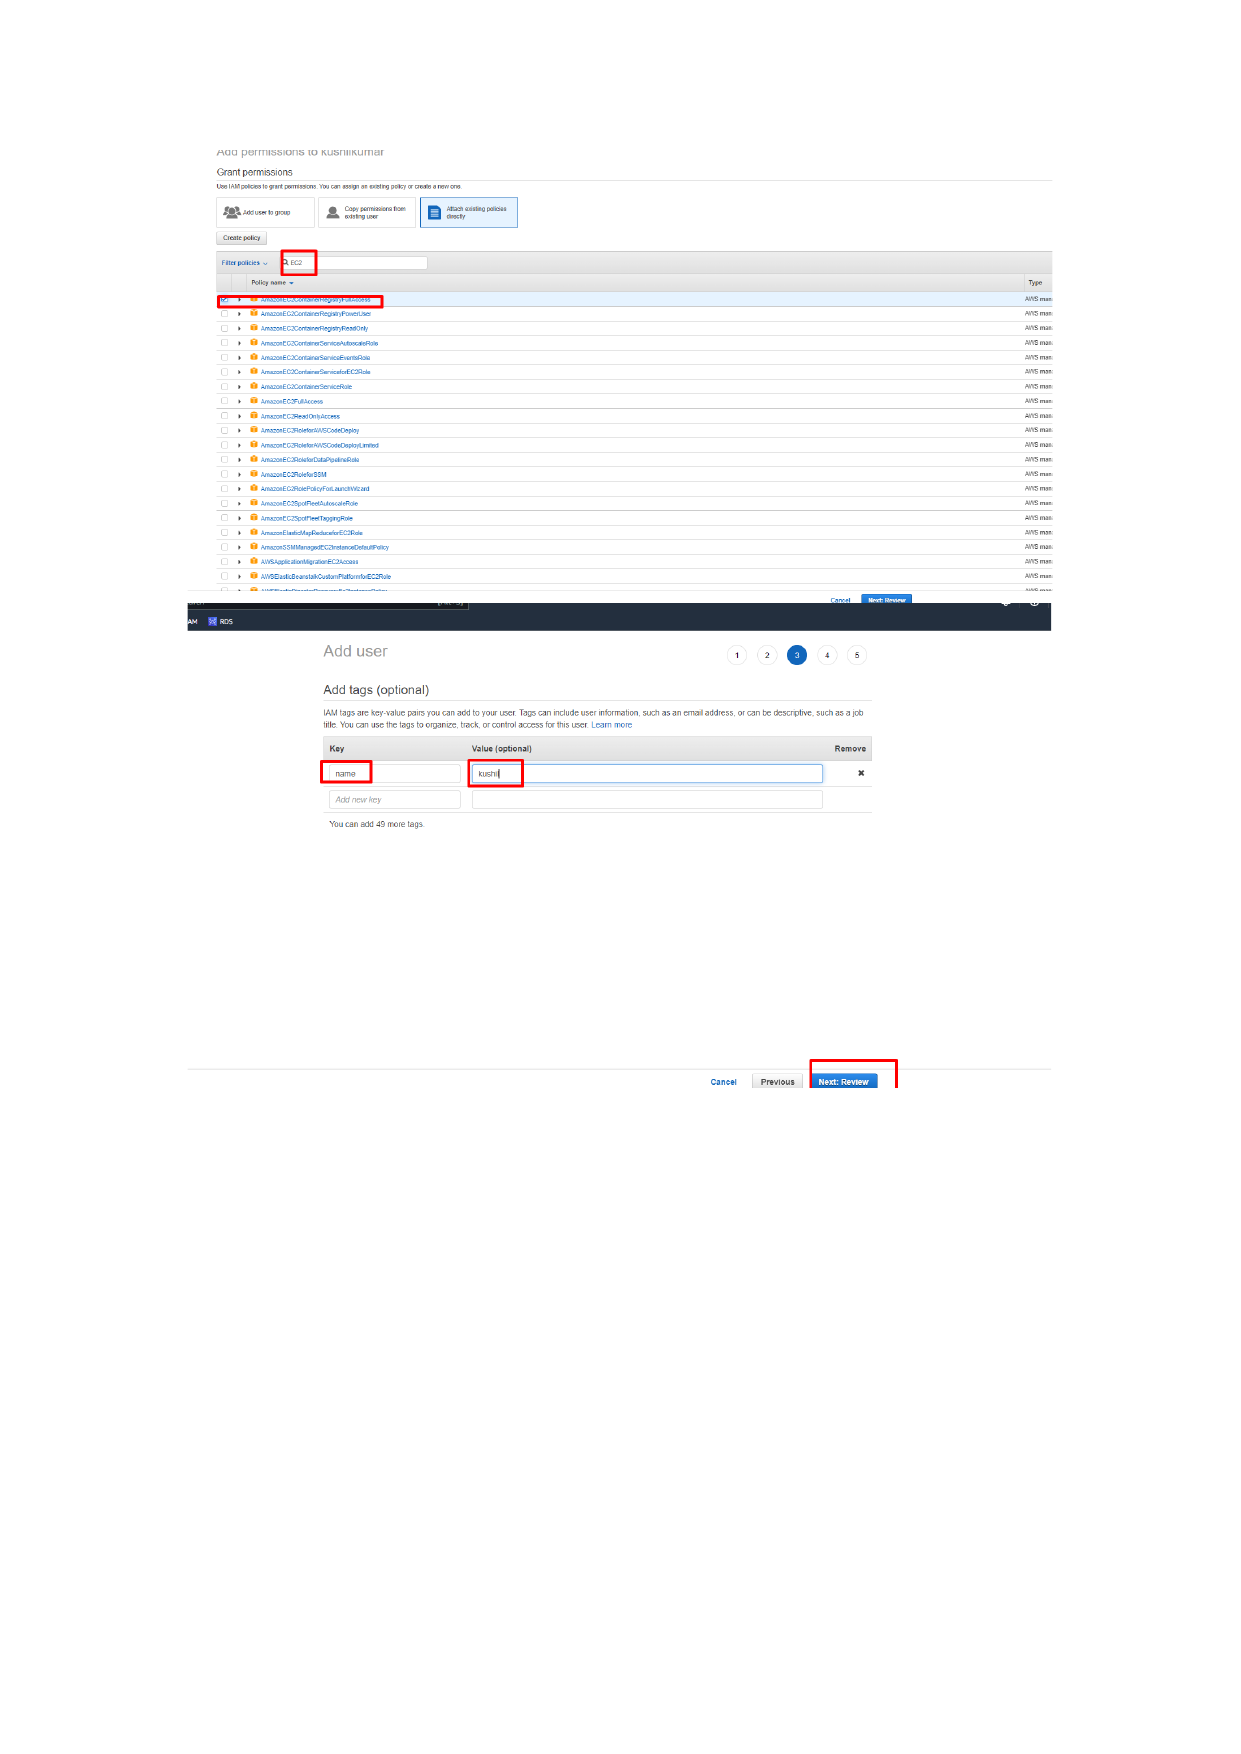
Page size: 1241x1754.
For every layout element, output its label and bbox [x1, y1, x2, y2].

picture [187, 150, 1053, 1088]
